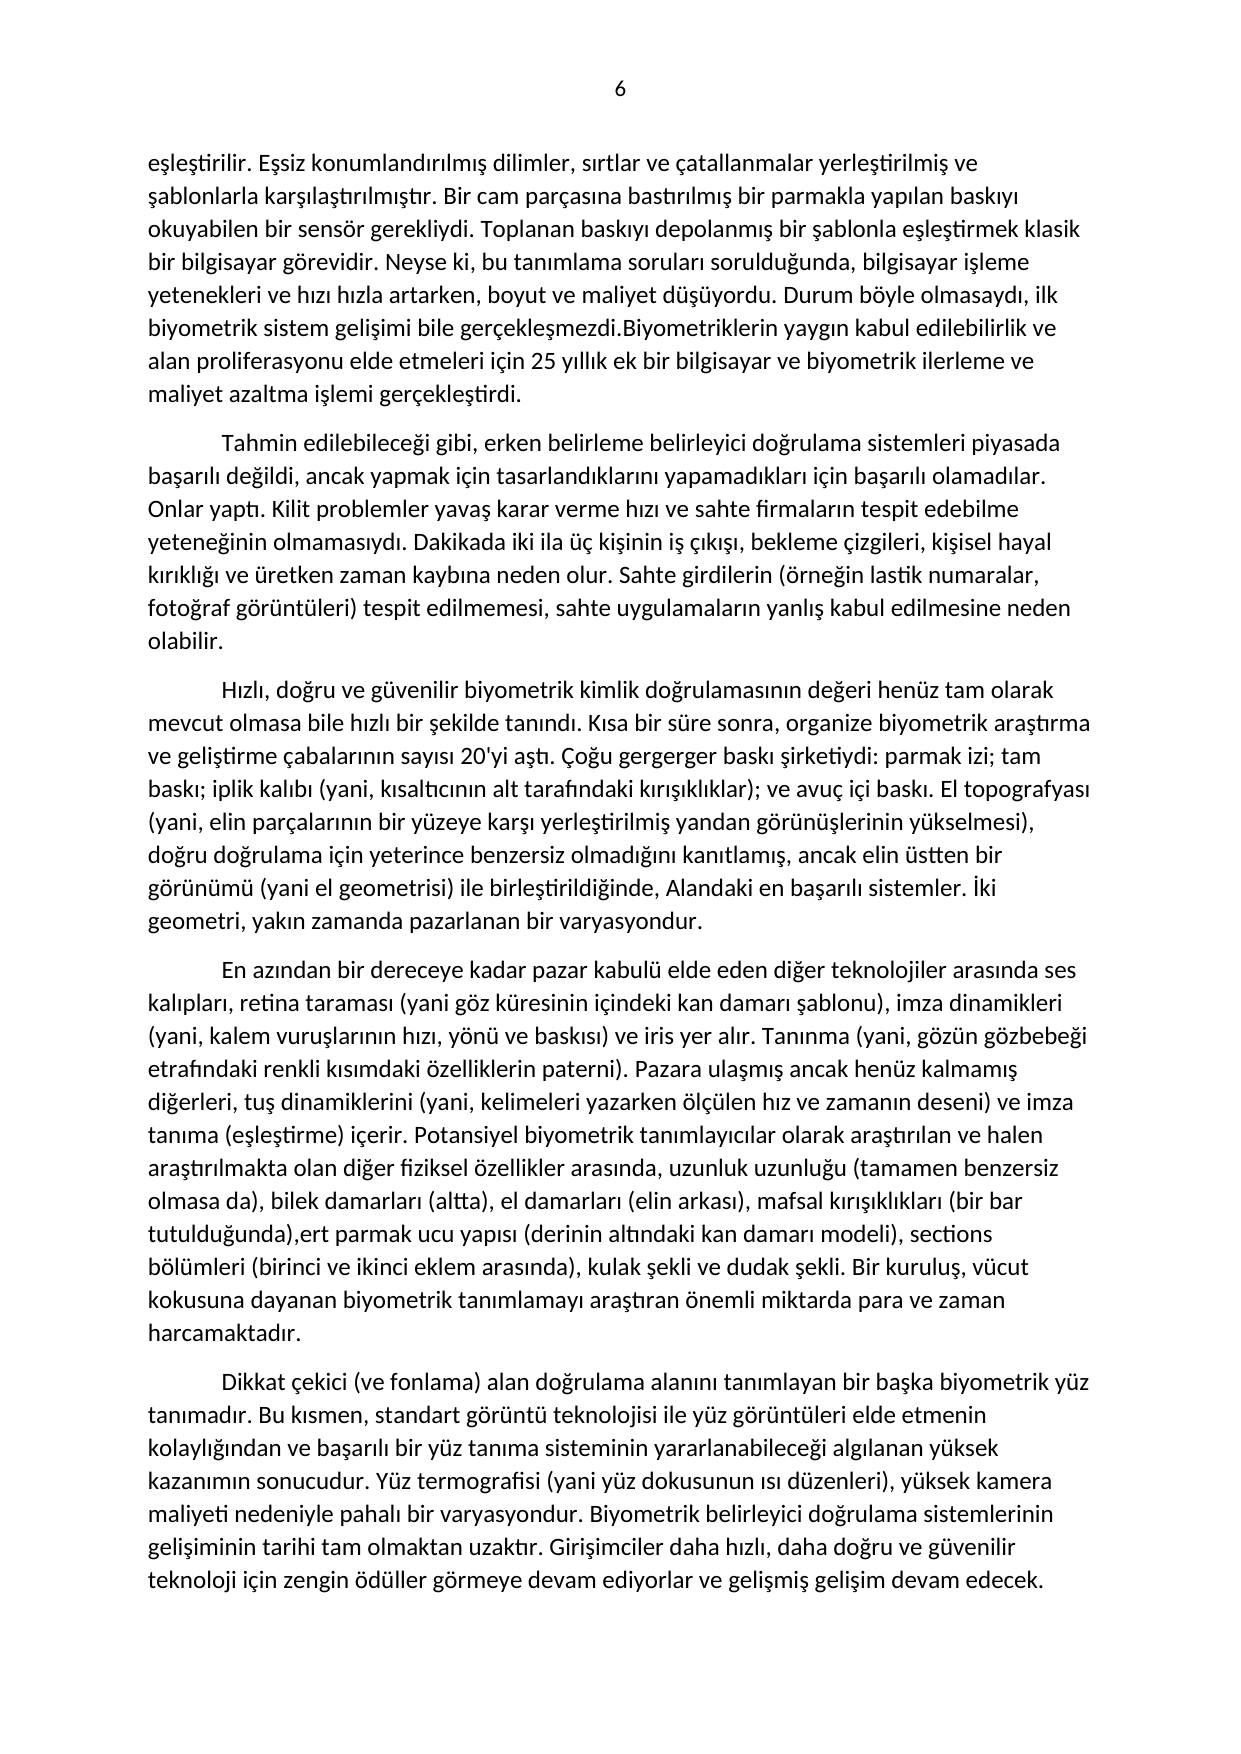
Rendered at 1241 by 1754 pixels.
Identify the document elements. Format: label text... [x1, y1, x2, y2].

text Tahmin edilebileceği gibi, erken belirleme belirleyici doğrulama sistemleri piyasada başarılı değildi, ancak yapmak için tasarlandıklarını yapamadıkları için başarılı olamadılar. Onlar yaptı. Kilit problemler yavaş karar verme hızı ve sahte firmaların tespit edebilme yeteneğinin olmamasıydı. Dakikada iki ila üç kişinin iş çıkışı, bekleme çizgileri, kişisel hayal kırıklığı ve üretken zaman kaybına neden olur. Sahte girdilerin (örneğin lastik numaralar, fotoğraf görüntüleri) tespit edilmemesi, sahte uygulamaların yanlış kabul edilmesine neden olabilir. [148, 428, 1093, 656]
text Hızlı, doğru ve güvenilir biyometrik kimlik doğrulamasının değeri henüz tam olarak mevcut olmasa bile hızlı bir şekilde tanındı. Kısa bir süre sonra, organize biyometrik araştırma ve geliştirme çabalarının sayısı 20'yi aştı. Çoğu gergerger baskı şirketiydi: parmak izi; tam baskı; iplik kalıbı (yani, kısaltıcının alt tarafındaki kırışıklıklar); ve avuç içi baskı. El topografyası (yani, elin parçalarının bir yüzeye karşı yerleştirilmiş yandan görünüşlerinin yükselmesi), doğru doğrulama için yeterince benzersiz olmadığını kanıtlamış, ancak elin üstten bir görünümü (yani el geometrisi) ile birleştirildiğinde, Alandaki en başarılı sistemler. İki geometri, yakın zamanda pazarlanan bir varyasyondur. [148, 675, 1093, 936]
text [148, 1366, 1093, 1594]
text En azından bir dereceye kadar pazar kabulü elde eden diğer teknolojiler arasında ses kalıpları, retina taraması (yani göz küresinin içindeki kan damarı şablonu), imza dinamikleri (yani, kalem vuruşlarının hızı, yönü ve baskısı) ve iris yer alır. Tanınma (yani, gözün gözbebeği etrafındaki renkli kısımdaki özelliklerin paterni). Pazara ulaşmış ancak henüz kalmamış diğerleri, tuş dinamiklerini (yani, kelimeleri yazarken ölçülen hız ve zamanın deseni) ve imza tanıma (eşleştirme) içerir. Potansiyel biyometrik tanımlayıcılar olarak araştırılan ve halen araştırılmakta olan diğer fiziksel özellikler arasında, uzunluk uzunluğu (tamamen benzersiz olmasa da), bilek damarları (altta), el damarları (elin arkası), mafsal kırışıklıkları (bir bar tutulduğunda),ert parmak ucu yapısı (derinin altındaki kan damarı modeli), sections bölümleri (birinci ve ikinci eklem arasında), kulak şekli ve dudak şekli. Bir kuruluş, vücut kokusuna dayanan biyometrik tanımlamayı araştıran önemli miktarda para ve zaman harcamaktadır. [148, 955, 1093, 1347]
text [148, 148, 1093, 408]
